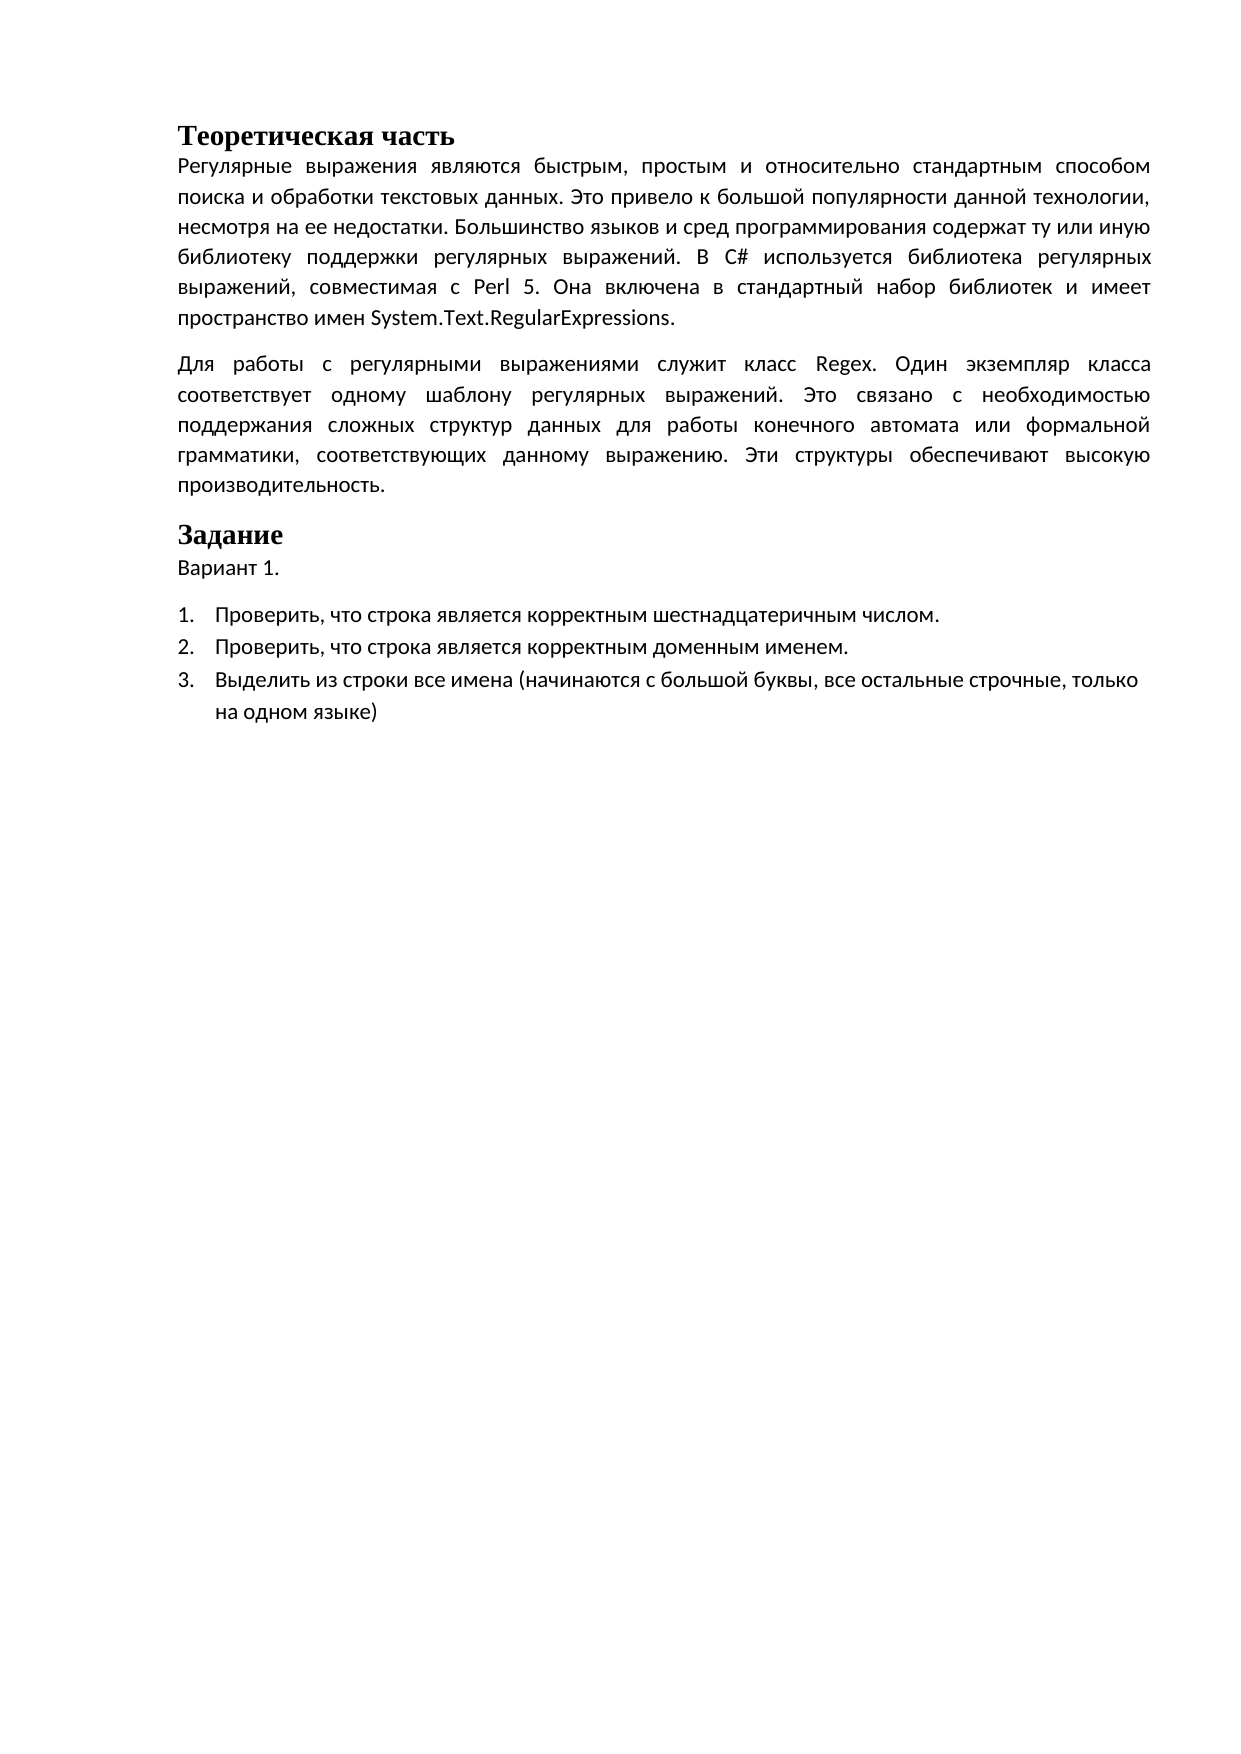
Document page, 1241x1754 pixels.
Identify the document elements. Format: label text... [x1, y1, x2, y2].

text Теоретическая часть [177, 118, 1152, 152]
text Для работы с регулярными выражениями служит класс Regex. Один экземпляр класса соответствует одному шаблону регулярных выражений. Это связано с необходимостью поддержания сложных структур данных для работы конечного автомата или формальной грамматики, соответствующих данному выражению. Эти структуры обеспечивают высокую производительность. [177, 349, 1152, 498]
text Задание [177, 517, 1152, 551]
list Проверить, что строка является корректным доменным именем. [177, 632, 1152, 661]
list Проверить, что строка является корректным шестнадцатеричным числом. [177, 600, 1152, 628]
text Регулярные выражения являются быстрым, простым и относительно стандартным способом поиска и обработки текстовых данных. Это привело к большой популярности данной технологии, несмотря на ее недостатки. Большинство языков и сред программирования содержат ту или иную библиотеку поддержки регулярных выражений. В C# используется библиотека регулярных выражений, совместимая с Perl 5. Она включена в стандартный набор библиотек и имеет пространство имен System.Text.RegularExpressions. [177, 152, 1152, 331]
list Выделить из строки все имена (начинаются с большой буквы, все остальные строчные, только на одном языке) [177, 665, 1152, 725]
text Вариант 1. [177, 553, 1152, 581]
